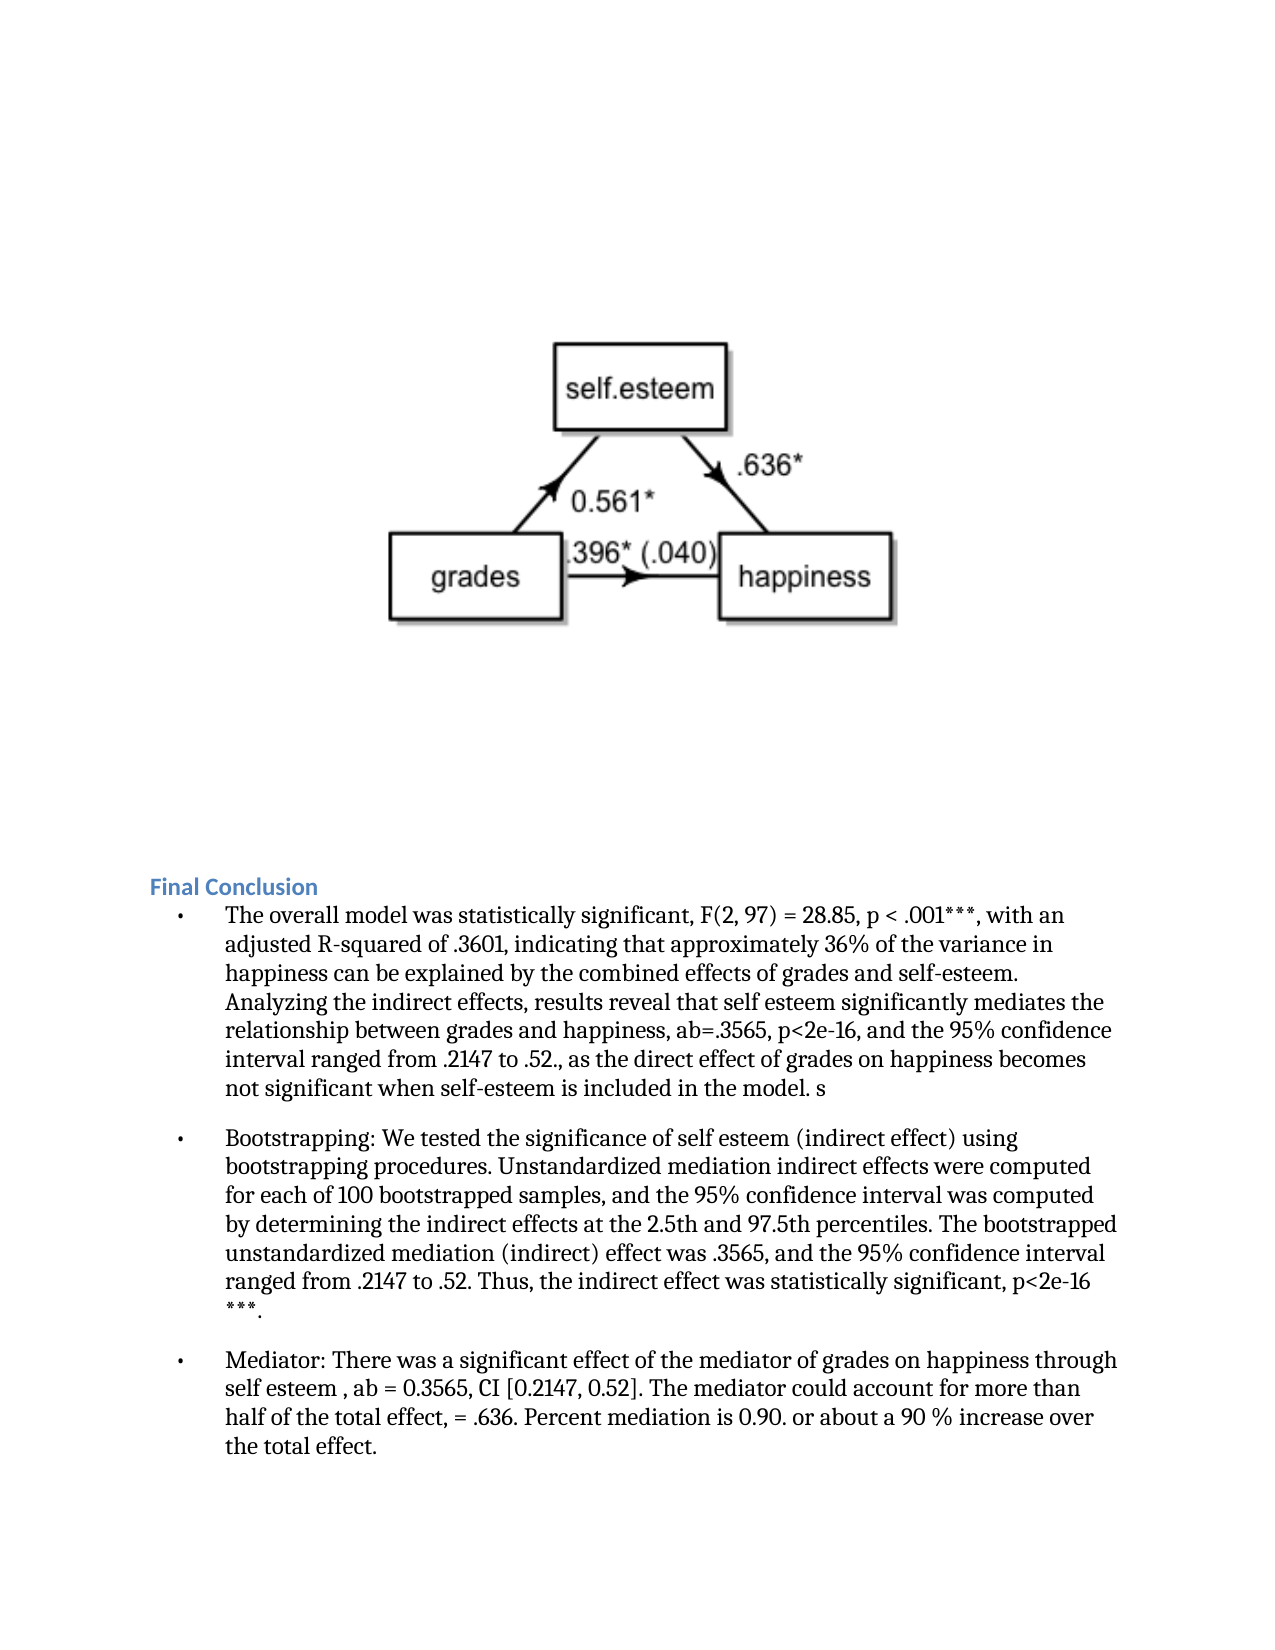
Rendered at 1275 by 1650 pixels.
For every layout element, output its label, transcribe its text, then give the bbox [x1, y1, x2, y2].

picture [168, 150, 1044, 850]
subtitle Final Conclusion [150, 871, 1125, 901]
list Mediator: There was a significant effect of the mediator of grades on happiness through self esteem , ab = 0.3565, CI [0.2147, 0.52]. The mediator could account for more than half of the total effect, = .636. Percent mediation is 0.90. or about a 90 % increase over the total effect. [175, 1346, 1125, 1461]
list The overall model was statistically significant, F(2, 97) = 28.85, p < .001***, with an adjusted R-squared of .3601, indicating that approximately 36% of the variance in happiness can be explained by the combined effects of grades and self-esteem. Analyzing the indirect effects, results reveal that self esteem significantly mediates the relationship between grades and happiness, ab=.3565, p<2e-16, and the 95% confidence interval ranged from .2147 to .52., as the direct effect of grades on happiness becomes not significant when self-esteem is included in the model. s [175, 901, 1125, 1103]
list Bootstrapping: We tested the significance of self esteem (indirect effect) using bootstrapping procedures. Unstandardized mediation indirect effects were computed for each of 100 bootstrapped samples, and the 95% confidence interval was computed by determining the indirect effects at the 2.5th and 97.5th percentiles. The bootstrapped unstandardized mediation (indirect) effect was .3565, and the 95% confidence interval ranged from .2147 to .52. Thus, the indirect effect was statistically significant, p<2e-16 ***. [175, 1123, 1125, 1325]
